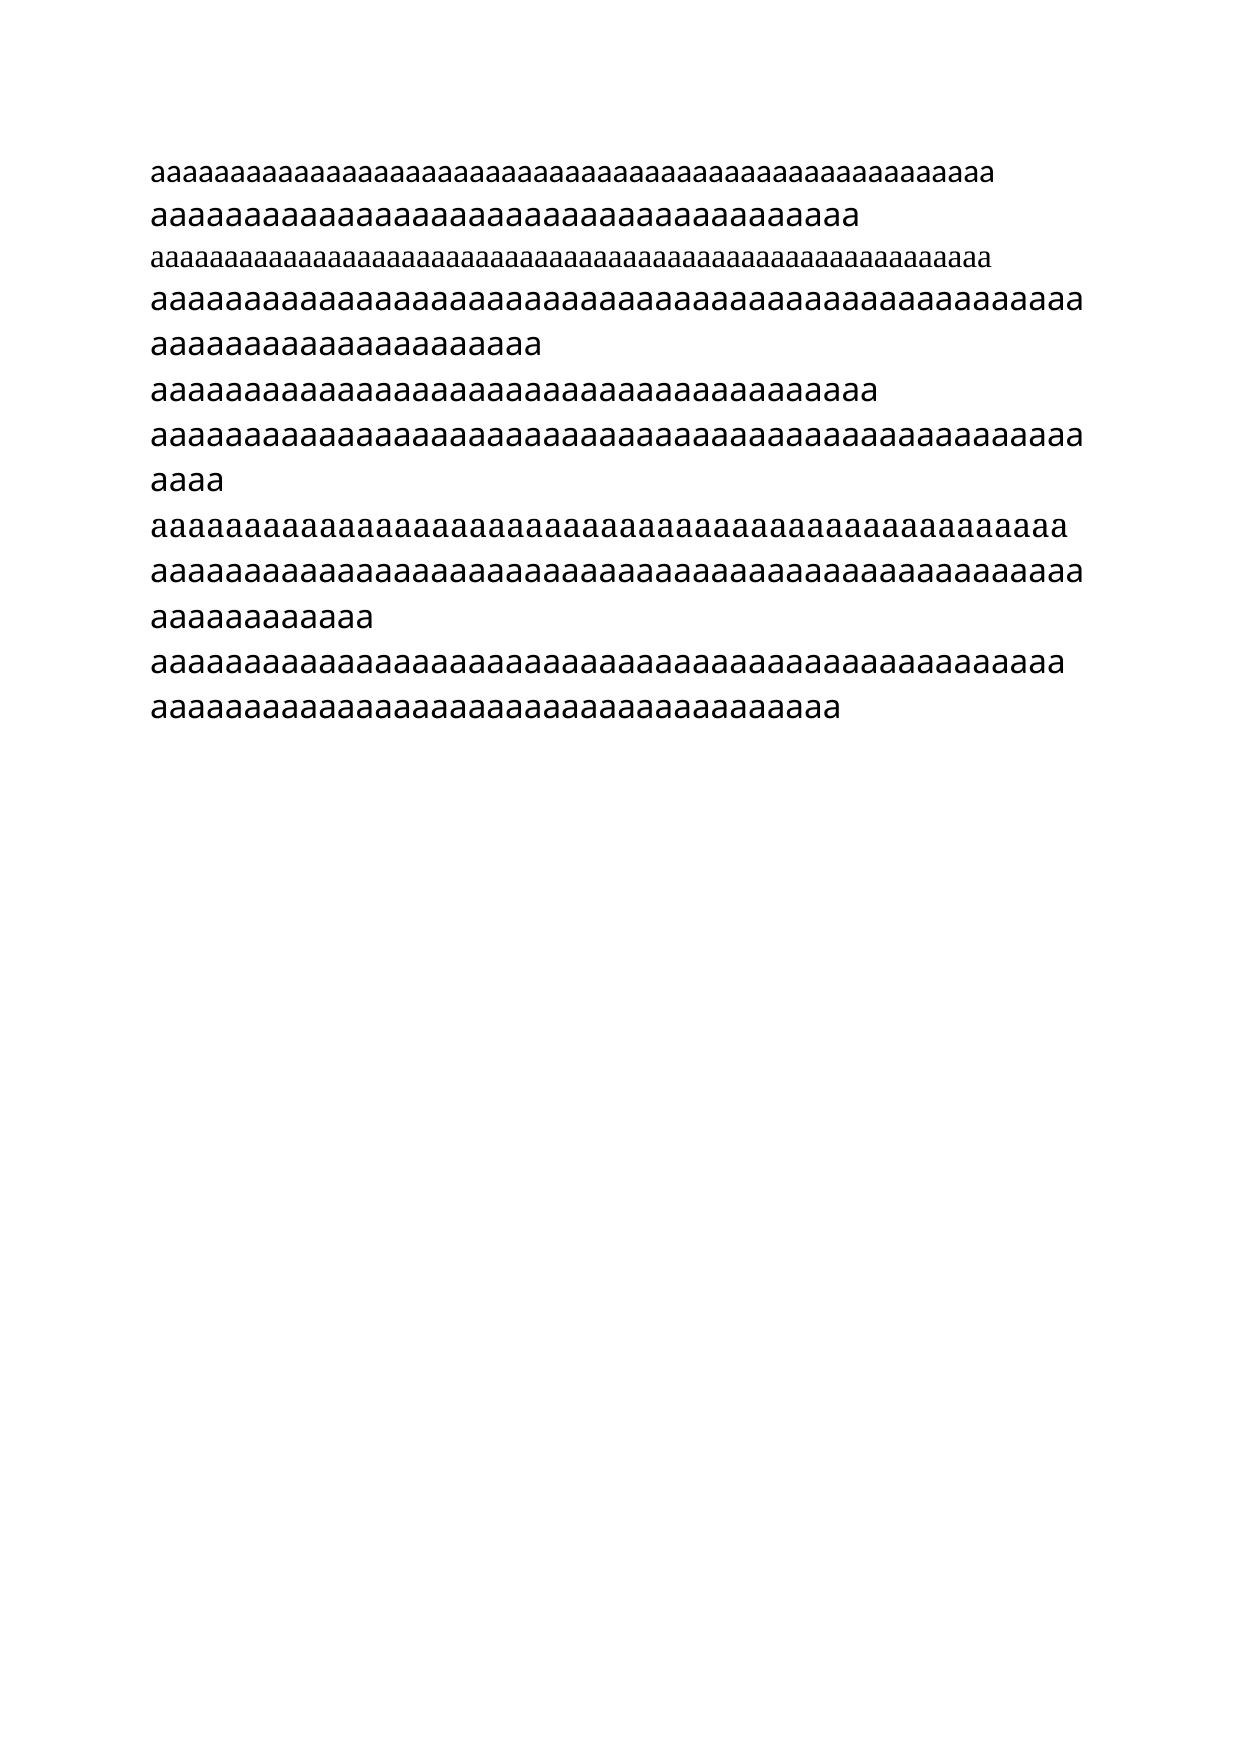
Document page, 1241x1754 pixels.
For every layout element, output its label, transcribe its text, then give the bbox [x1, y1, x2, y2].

text aaaaaaaaaaaaaaaaaaaaaaaaaaaaaaaaaaaaaaaaaaaaaaaaaaaaaaaaaaaaaa [150, 547, 1090, 638]
text aaaaaaaaaaaaaaaaaaaaaaaaaaaaaaaaaaaaaaaaaaaaaaaaaaaaaaaaaaaaaaaaaaaaaaa [150, 274, 1090, 365]
text aaaaaaaaaaaaaaaaaaaaaaaaaaaaaaaaaaaaaaa [150, 365, 1090, 411]
text aaaaaaaaaaaaaaaaaaaaaaaaaaaaaaaaaaaaa [150, 683, 1090, 729]
text aaaaaaaaaaaaaaaaaaaaaaaaaaaaaaaaaaaaaa [150, 191, 1090, 236]
text aaaaaaaaaaaaaaaaaaaaaaaaaaaaaaaaaaaaaaaaaaaaaaaaaaaaaaaaa [150, 236, 1090, 274]
text aaaaaaaaaaaaaaaaaaaaaaaaaaaaaaaaaaaaaaaaaaaaaaaaa [150, 502, 1090, 547]
text aaaaaaaaaaaaaaaaaaaaaaaaaaaaaaaaaaaaaaaaaaaaaaaaaaaaa [150, 150, 1090, 191]
text aaaaaaaaaaaaaaaaaaaaaaaaaaaaaaaaaaaaaaaaaaaaaaaaa [150, 638, 1090, 683]
text aaaaaaaaaaaaaaaaaaaaaaaaaaaaaaaaaaaaaaaaaaaaaaaaaaaaaa [150, 411, 1090, 502]
